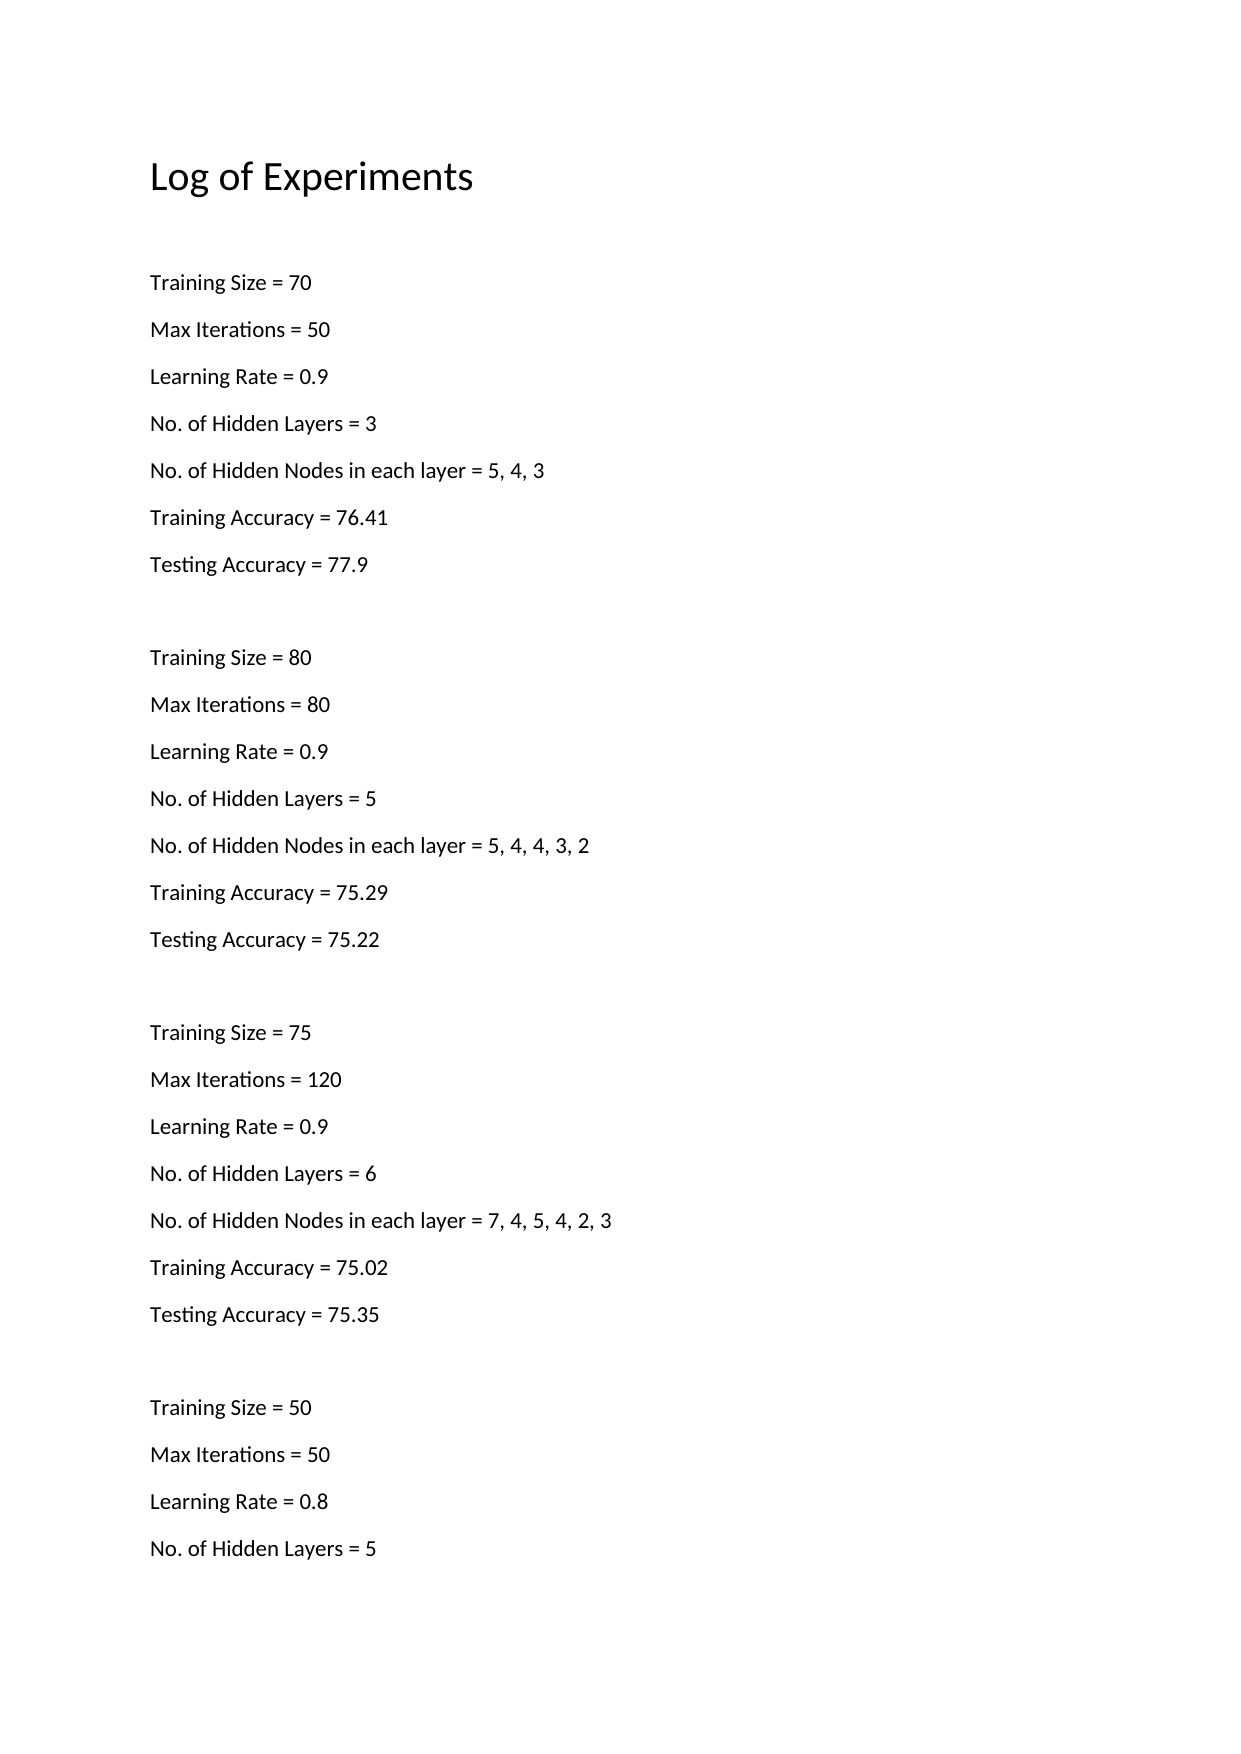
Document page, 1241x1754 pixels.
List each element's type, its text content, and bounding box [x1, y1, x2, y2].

text Log of Experiments [150, 150, 1090, 201]
text Learning Rate = 0.9 [150, 362, 1090, 390]
text Max Iterations = 120 [150, 1065, 1090, 1093]
text No. of Hidden Layers = 5 [150, 1534, 1090, 1562]
text Training Accuracy = 75.29 [150, 878, 1090, 906]
text No. of Hidden Layers = 6 [150, 1159, 1090, 1187]
text Training Accuracy = 76.41 [150, 503, 1090, 531]
text No. of Hidden Nodes in each layer = 7, 4, 5, 4, 2, 3 [150, 1206, 1090, 1234]
text No. of Hidden Layers = 3 [150, 409, 1090, 437]
text Max Iterations = 50 [150, 315, 1090, 343]
text No. of Hidden Nodes in each layer = 5, 4, 4, 3, 2 [150, 831, 1090, 859]
text Training Accuracy = 75.02 [150, 1253, 1090, 1281]
text Training Size = 80 [150, 643, 1090, 671]
text Max Iterations = 80 [150, 690, 1090, 718]
text Learning Rate = 0.8 [150, 1487, 1090, 1515]
text No. of Hidden Layers = 5 [150, 784, 1090, 812]
text No. of Hidden Nodes in each layer = 5, 4, 3 [150, 456, 1090, 484]
text Testing Accuracy = 75.22 [150, 925, 1090, 953]
text Max Iterations = 50 [150, 1440, 1090, 1468]
text Testing Accuracy = 75.35 [150, 1300, 1090, 1328]
text Training Size = 75 [150, 1018, 1090, 1046]
text Learning Rate = 0.9 [150, 1112, 1090, 1140]
text Learning Rate = 0.9 [150, 737, 1090, 765]
text Training Size = 70 [150, 268, 1090, 296]
text Training Size = 50 [150, 1393, 1090, 1421]
text Testing Accuracy = 77.9 [150, 550, 1090, 578]
